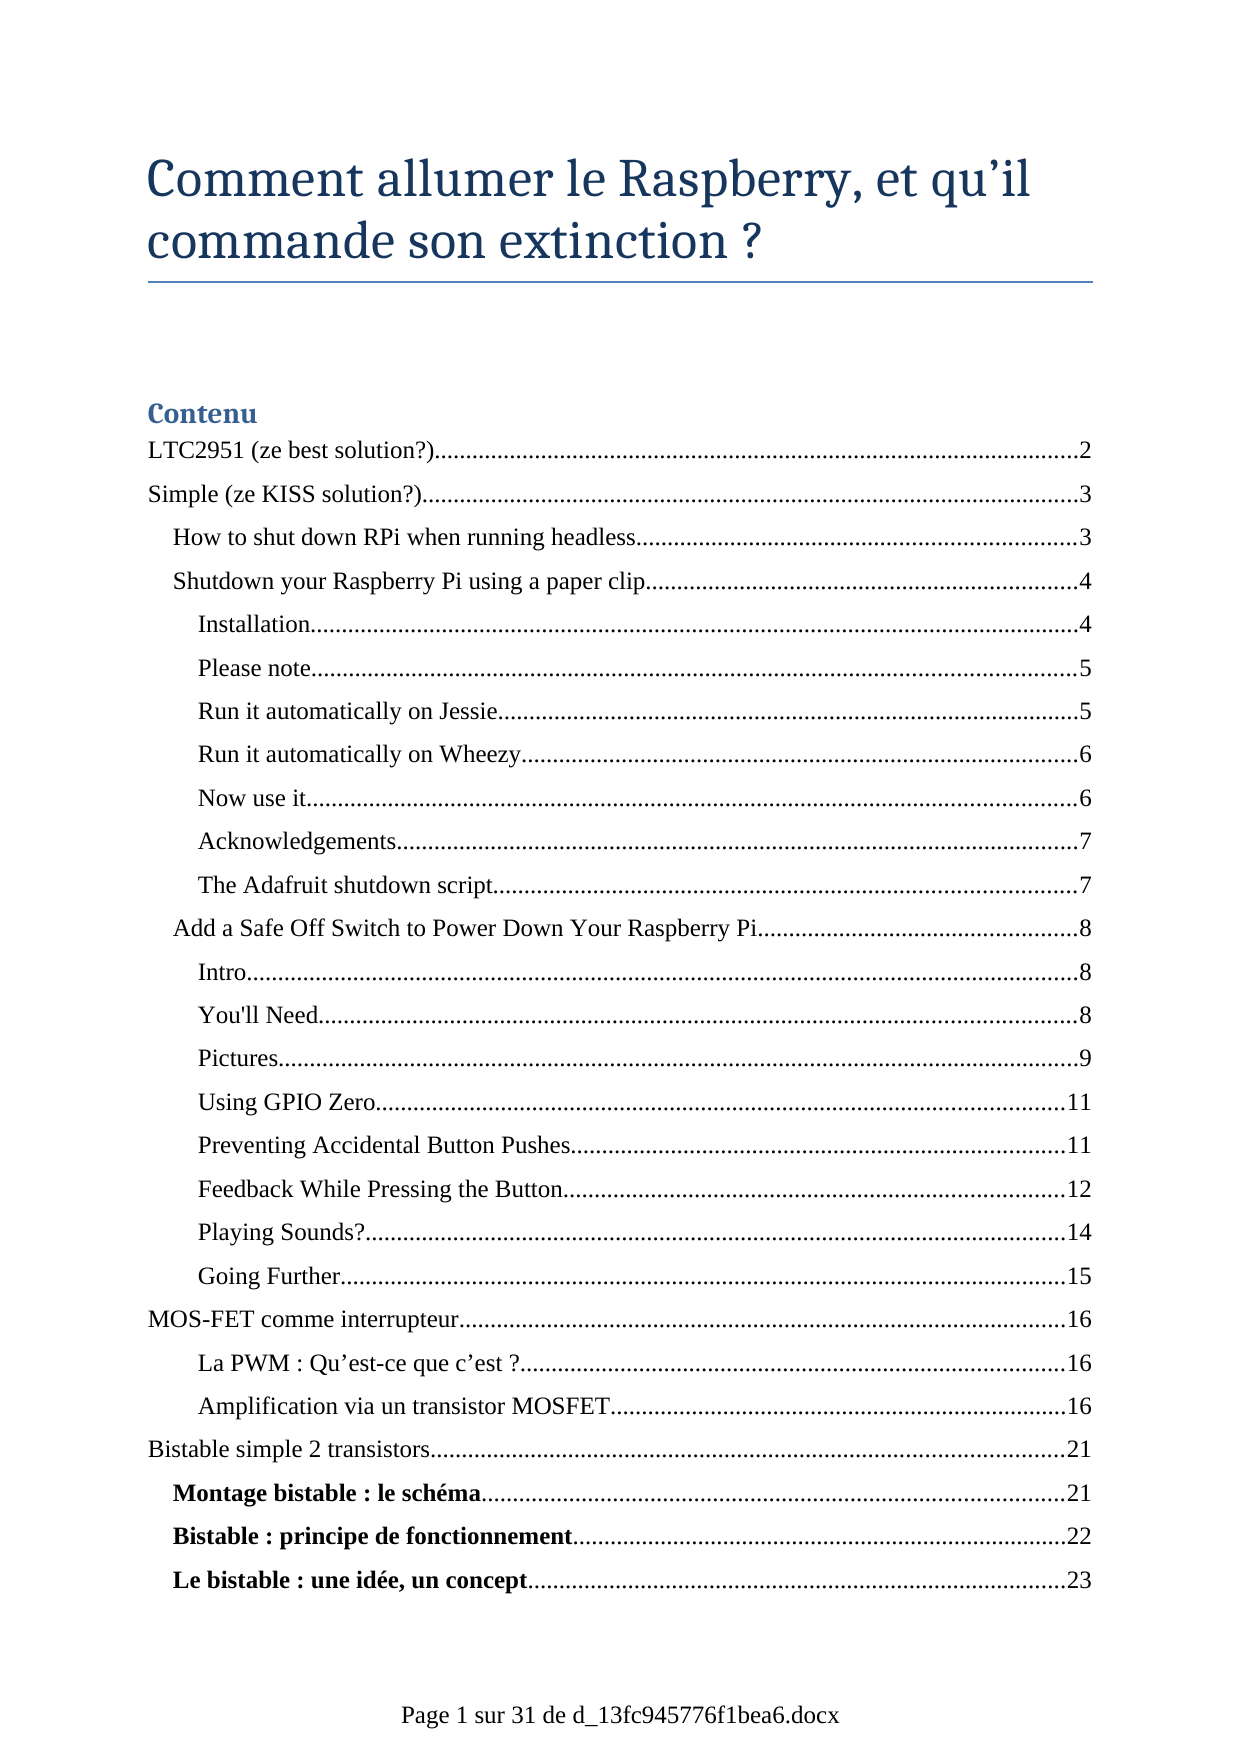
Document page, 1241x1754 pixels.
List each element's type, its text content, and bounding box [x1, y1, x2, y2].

title Comment allumer le Raspberry, et qu’il commande son extinction ? [148, 148, 1093, 281]
